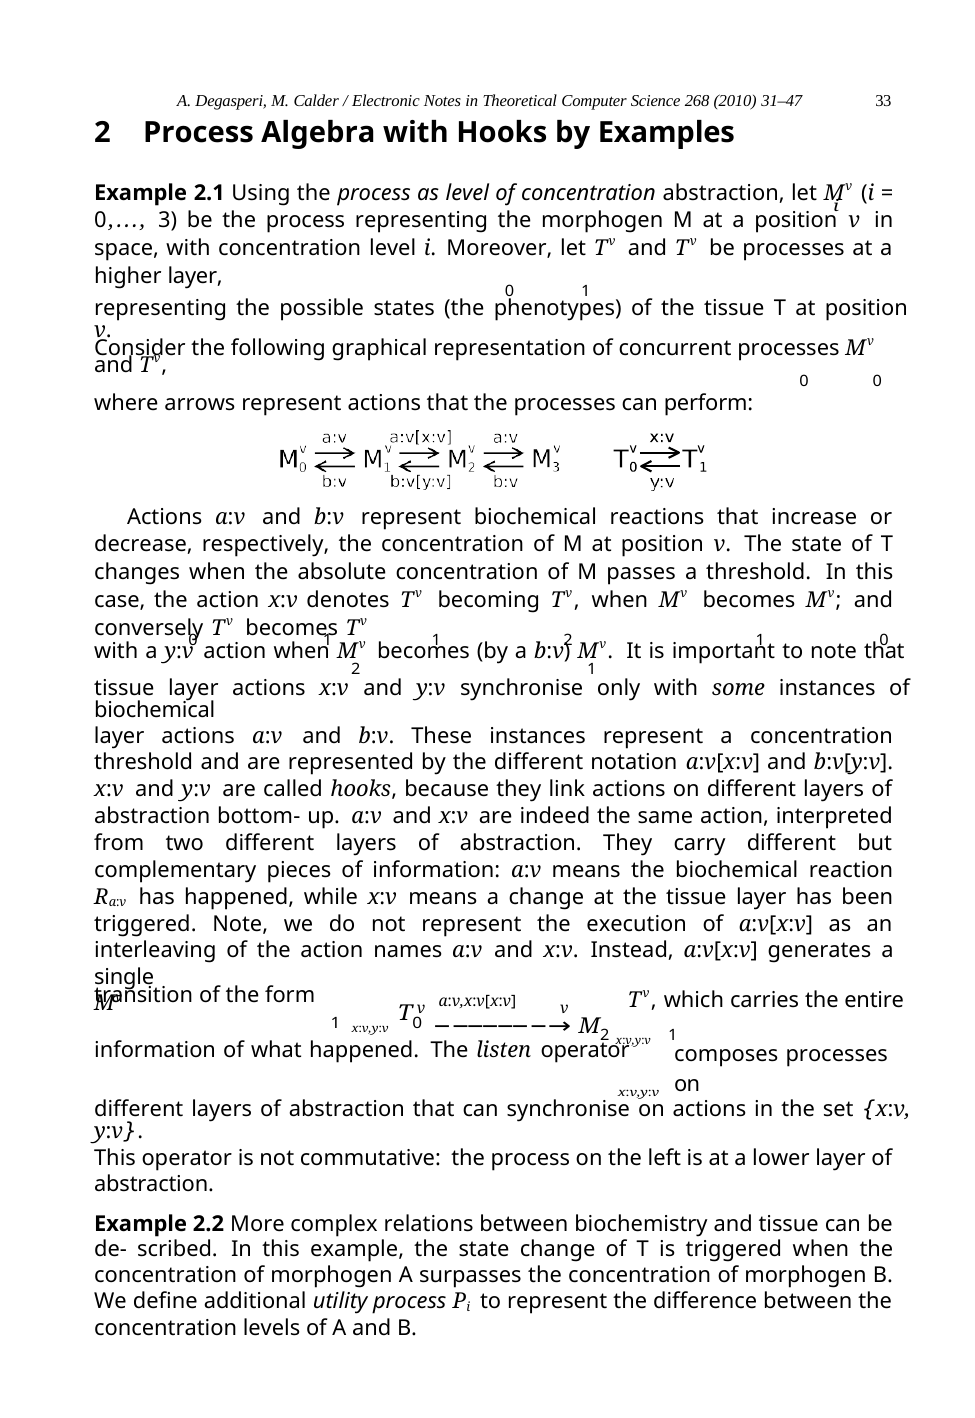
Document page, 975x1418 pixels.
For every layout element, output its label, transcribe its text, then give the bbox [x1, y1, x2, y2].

text v a:v,x:v[x:v] v [417, 996, 572, 1009]
text information of what happened. The listen operator [94, 1039, 659, 1087]
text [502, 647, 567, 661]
text composes processes on [674, 1039, 910, 1097]
text Consider the following graphical representation of concurrent processes Mv and Tv, [94, 342, 910, 376]
text Example 2.1 Using the process as level of concentration abstraction, let Mv (i = 0,..., 3) be the process representing the morphogen M at a position v in space, with concentration level i. Moreover, let Tv and Tv be processes at a higher layer, [94, 178, 893, 289]
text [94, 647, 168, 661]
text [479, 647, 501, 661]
text 2 1 [351, 661, 910, 678]
text representing the possible states (the phenotypes) of the tissue T at position v. [94, 298, 910, 342]
text Example 2.2 More complex relations between biochemistry and tissue can be de- scribed. In this example, the state change of T is triggered when the concentration of morphogen A surpasses the concentration of morphogen B. We define additional utility process Pi to represent the difference between the concentration levels of A and B. [94, 1210, 893, 1341]
text transition of the form Mv [94, 996, 345, 1012]
text This operator is not commutative: the process on the left is at a lower layer of abstraction. [94, 1144, 893, 1197]
text Actions a:v and b:v represent biochemical reactions that increase or decrease, respectively, the concentration of M at position v. The state of T changes when the absolute concentration of M passes a threshold. In this case, the action x:v denotes Tv becoming Tv, when Mv becomes Mv; and conversely Tv becomes Tv [94, 439, 893, 641]
text where arrows represent actions that the processes can perform: [94, 389, 910, 416]
text layer actions a:v and b:v. These instances represent a concentration threshold and are represented by the different notation a:v[x:v] and b:v[y:v]. x:v and y:v are called hooks, because they link actions on different layers of abstraction bottom- up. a:v and x:v are indeed the same action, interpreted from two different layers of abstraction. They carry different but complementary pieces of information: a:v means the biochemical reaction Ra:v has happened, while x:v means a change at the tissue layer has been triggered. Note, we do not represent the execution of a:v[x:v] as an interleaving of the action names a:v and x:v. Instead, a:v[x:v] generates a single [94, 722, 893, 991]
text tissue layer actions x:v and y:v synchronise only with some instances of biochemical [94, 678, 910, 722]
subtitle Process Algebra with Hooks by Examples [94, 111, 910, 151]
picture [280, 430, 560, 439]
text −−−−−−−→ M2 x:v,y:v 1 [433, 1012, 910, 1039]
text 0 0 [69, 376, 882, 389]
text different layers of abstraction that can synchronise on actions in the set {x:v, y:v}. [94, 1098, 910, 1143]
text 1 x:v,y:v T0 [69, 1012, 422, 1038]
